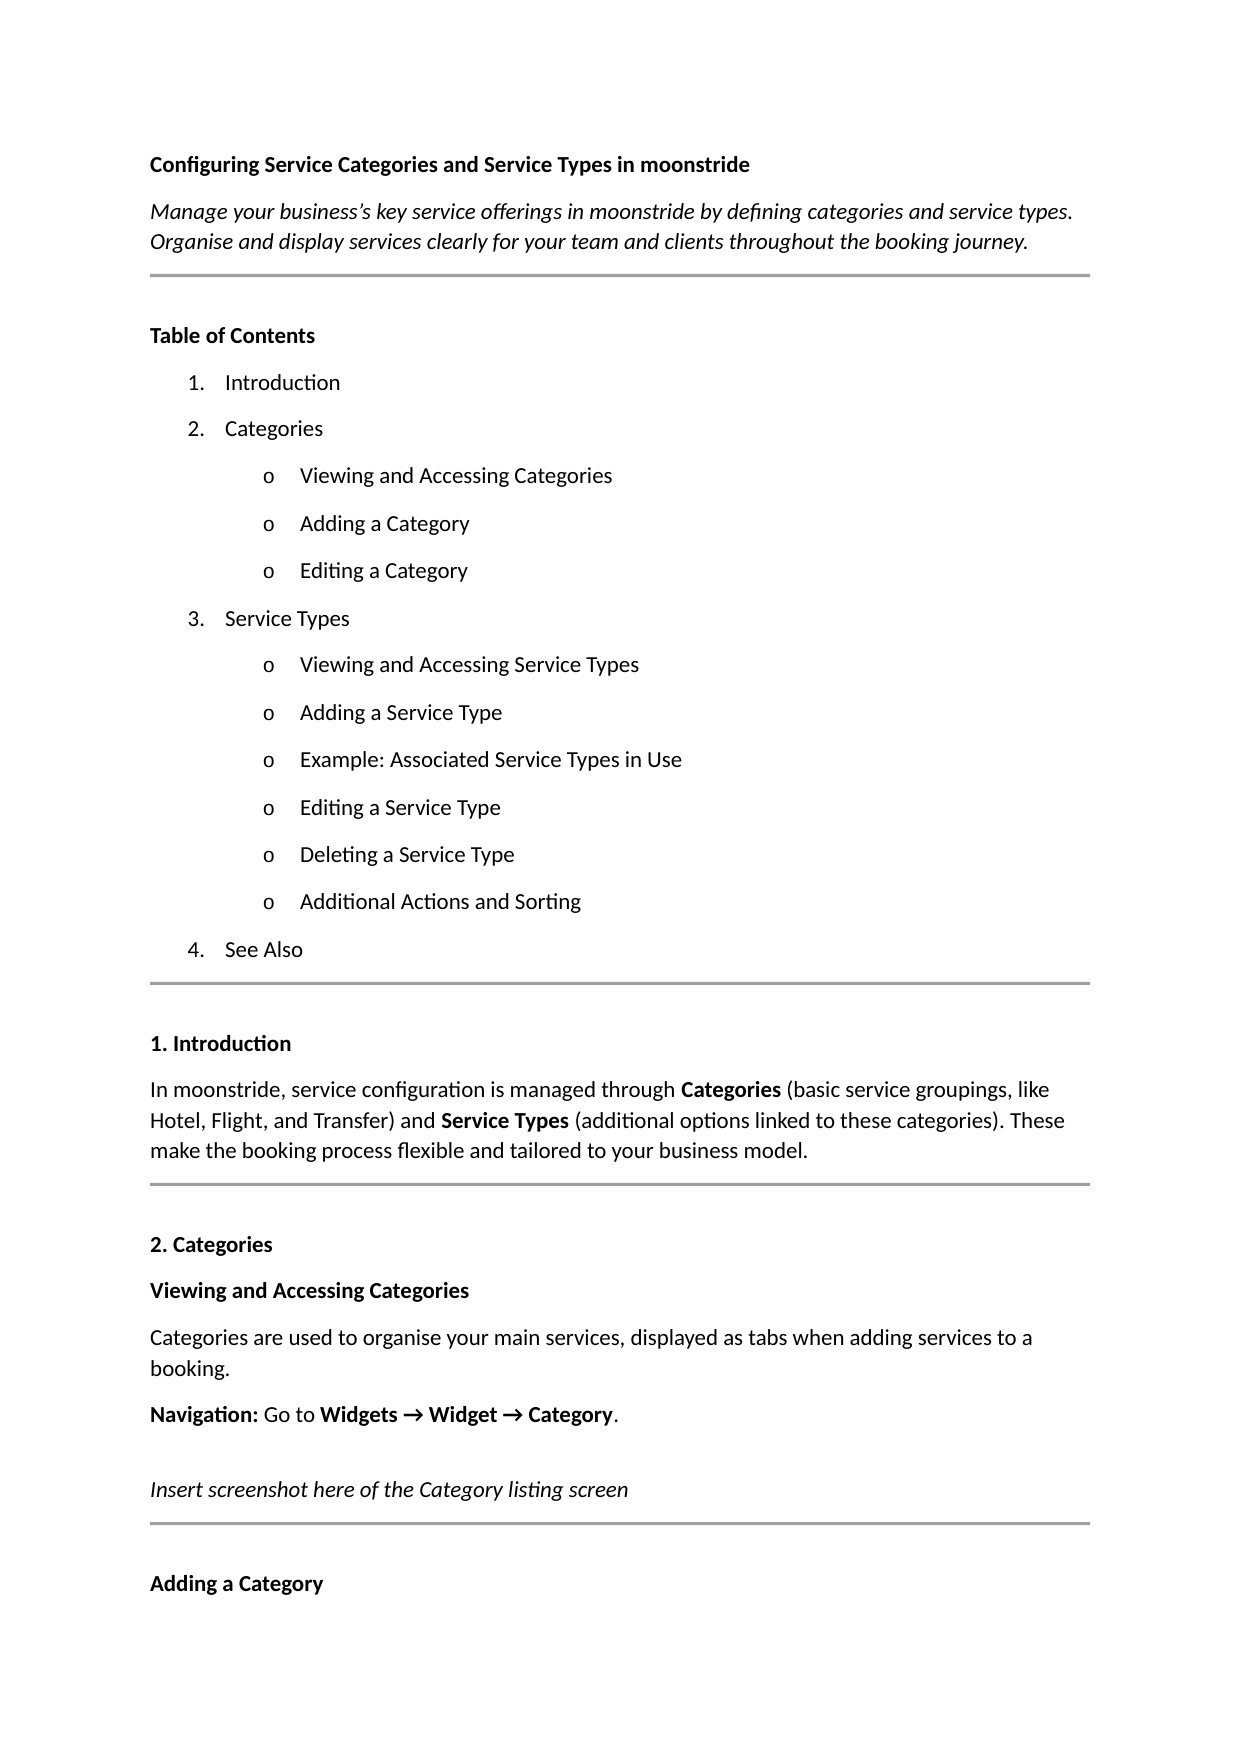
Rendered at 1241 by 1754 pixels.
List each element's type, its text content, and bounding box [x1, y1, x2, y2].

list See Also [187, 935, 1090, 963]
text Table of Contents [150, 321, 1090, 349]
text Categories are used to organise your main services, displayed as tabs when adding services to a booking. [150, 1323, 1090, 1382]
text 2. Categories [150, 1230, 1090, 1258]
text In moonstride, service configuration is managed through Categories (basic service groupings, like Hotel, Flight, and Transfer) and Service Types (additional options linked to these categories). These make the booking process flexible and tailored to your business model. [150, 1076, 1090, 1164]
list Editing a Service Type [262, 793, 1090, 821]
text Configuring Service Categories and Service Types in moonstride [150, 150, 1090, 178]
list Categories [187, 414, 1090, 443]
text Navigation: Go to Widgets → Widget → Category. [150, 1401, 1090, 1428]
text 1. Introduction [150, 1029, 1090, 1057]
text Manage your business’s key service offerings in moonstride by defining categories and service types. Organise and display services clearly for your team and clients throughout the booking journey. [150, 197, 1090, 255]
text Insert screenshot here of the Category listing screen [150, 1447, 1090, 1503]
list Deleting a Service Type [262, 840, 1090, 869]
list Viewing and Accessing Service Types [262, 651, 1090, 679]
list Service Types [187, 604, 1090, 632]
list Example: Associated Service Types in Use [262, 745, 1090, 774]
text Viewing and Accessing Categories [150, 1277, 1090, 1304]
list Adding a Service Type [262, 698, 1090, 726]
list Adding a Category [262, 509, 1090, 537]
text Adding a Category [150, 1569, 1090, 1597]
list Viewing and Accessing Categories [262, 461, 1090, 490]
list Additional Actions and Sorting [262, 887, 1090, 916]
list Introduction [187, 368, 1090, 396]
list Editing a Category [262, 556, 1090, 585]
